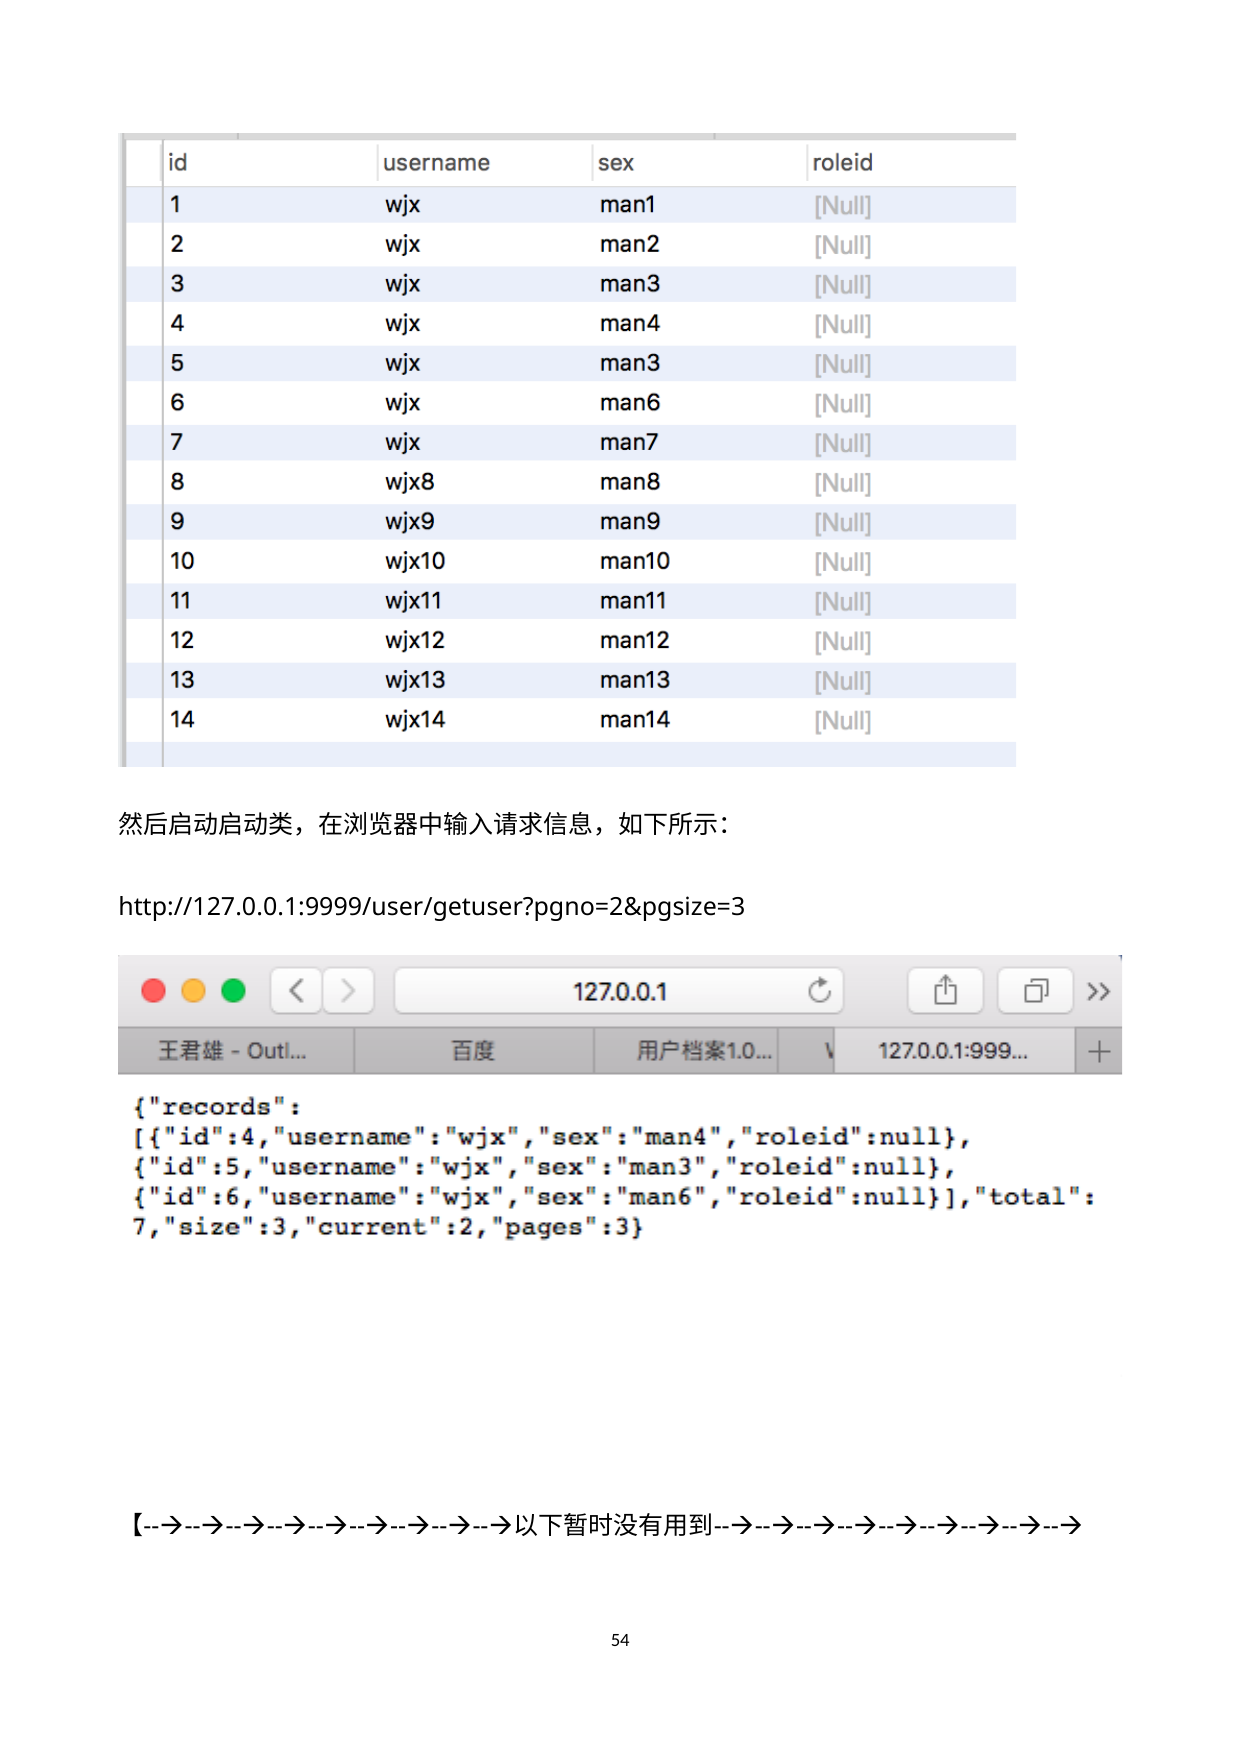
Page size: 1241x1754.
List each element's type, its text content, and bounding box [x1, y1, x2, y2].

picture [118, 955, 1123, 1377]
text 然后启动启动类，在浏览器中输入请求信息，如下所示： [118, 790, 1122, 855]
text http://127.0.0.1:9999/user/getuser?pgno=2&pgsize=3 [118, 873, 1122, 938]
text 【------------------以下暂时没有用到------------------ [118, 1491, 1122, 1556]
picture [118, 133, 1017, 767]
